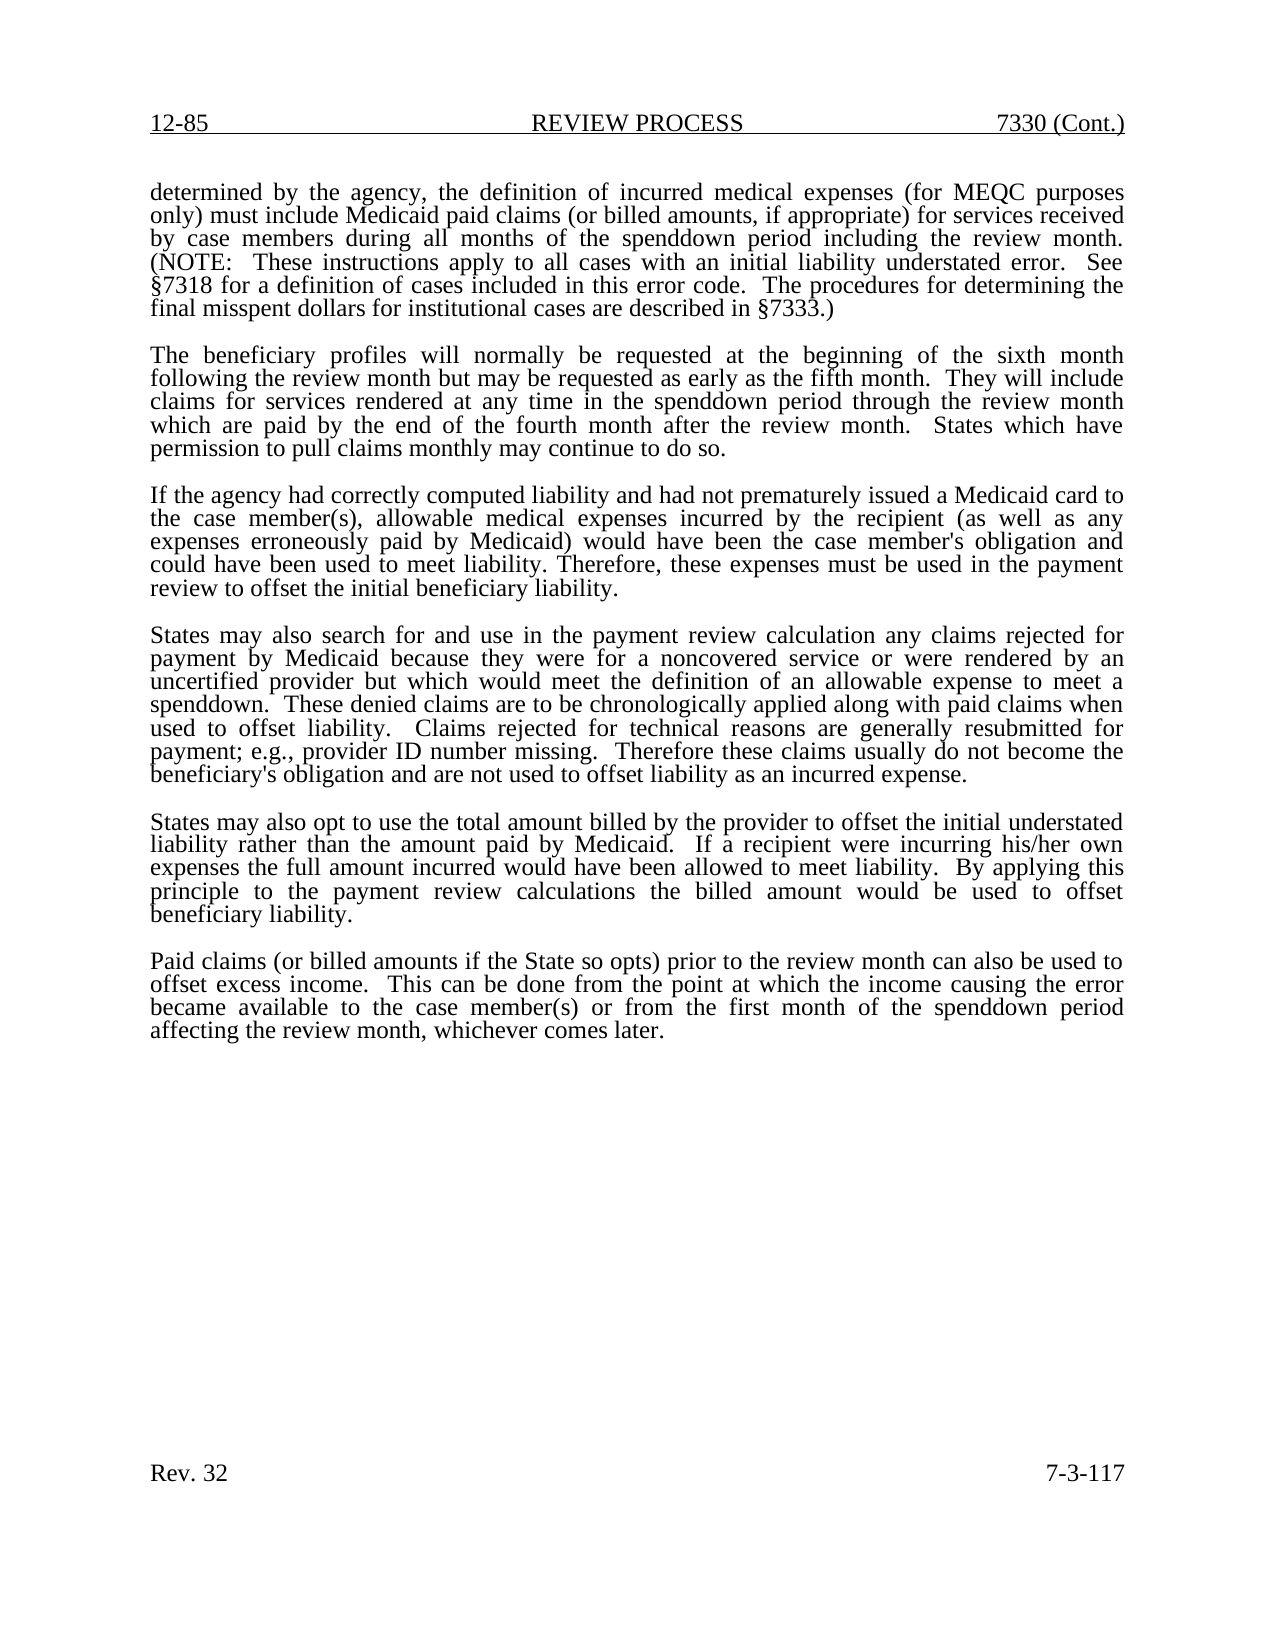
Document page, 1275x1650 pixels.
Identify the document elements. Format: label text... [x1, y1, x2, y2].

text 12-85 REVIEW PROCESS 7330 (Cont.) [150, 112, 1125, 133]
text The beneficiary profiles will normally be requested at the beginning of the sixth month following the review month but may be requested as early as the fifth month. They will include claims for services rendered at any time in the spenddown period through the review month which are paid by the end of the fourth month after the review month. States which have permission to pull claims monthly may continue to do so. [150, 345, 1125, 462]
text If the agency had correctly computed liability and had not prematurely issued a Medicaid card to the case member(s), allowable medical expenses incurred by the recipient (as well as any expenses erroneously paid by Medicaid) would have been the case member's obligation and could have been used to meet liability. Therefore, these expenses must be used in the payment review to offset the initial beneficiary liability. [150, 485, 1125, 602]
text determined by the agency, the definition of incurred medical expenses (for MEQC purposes only) must include Medicaid paid claims (or billed amounts, if appropriate) for services received by case members during all months of the spenddown period including the review month. (NOTE: These instructions apply to all cases with an initial liability understated error. See §7318 for a definition of cases included in this error code. The procedures for determining the final misspent dollars for institutional cases are described in §7333.) [150, 182, 1125, 322]
text Paid claims (or billed amounts if the State so opts) prior to the review month can also be used to offset excess income. This can be done from the point at which the income causing the error became available to the case member(s) or from the first month of the spenddown period affecting the review month, whichever comes later. [150, 951, 1125, 1044]
text States may also opt to use the total amount billed by the provider to offset the initial understated liability rather than the amount paid by Medicaid. If a recipient were incurring his/her own expenses the full amount incurred would have been allowed to meet liability. By applying this principle to the payment review calculations the billed amount would be used to offset beneficiary liability. [150, 811, 1125, 928]
text Rev. 32 7-3-117 [150, 1462, 1125, 1486]
text States may also search for and use in the payment review calculation any claims rejected for payment by Medicaid because they were for a noncovered service or were rendered by an uncertified provider but which would meet the definition of an allowable expense to meet a spenddown. These denied claims are to be chronologically applied along with paid claims when used to offset liability. Claims rejected for technical reasons are generally resubmitted for payment; e.g., provider ID number missing. Therefore these claims usually do not become the beneficiary's obligation and are not used to offset liability as an incurred expense. [150, 625, 1125, 788]
